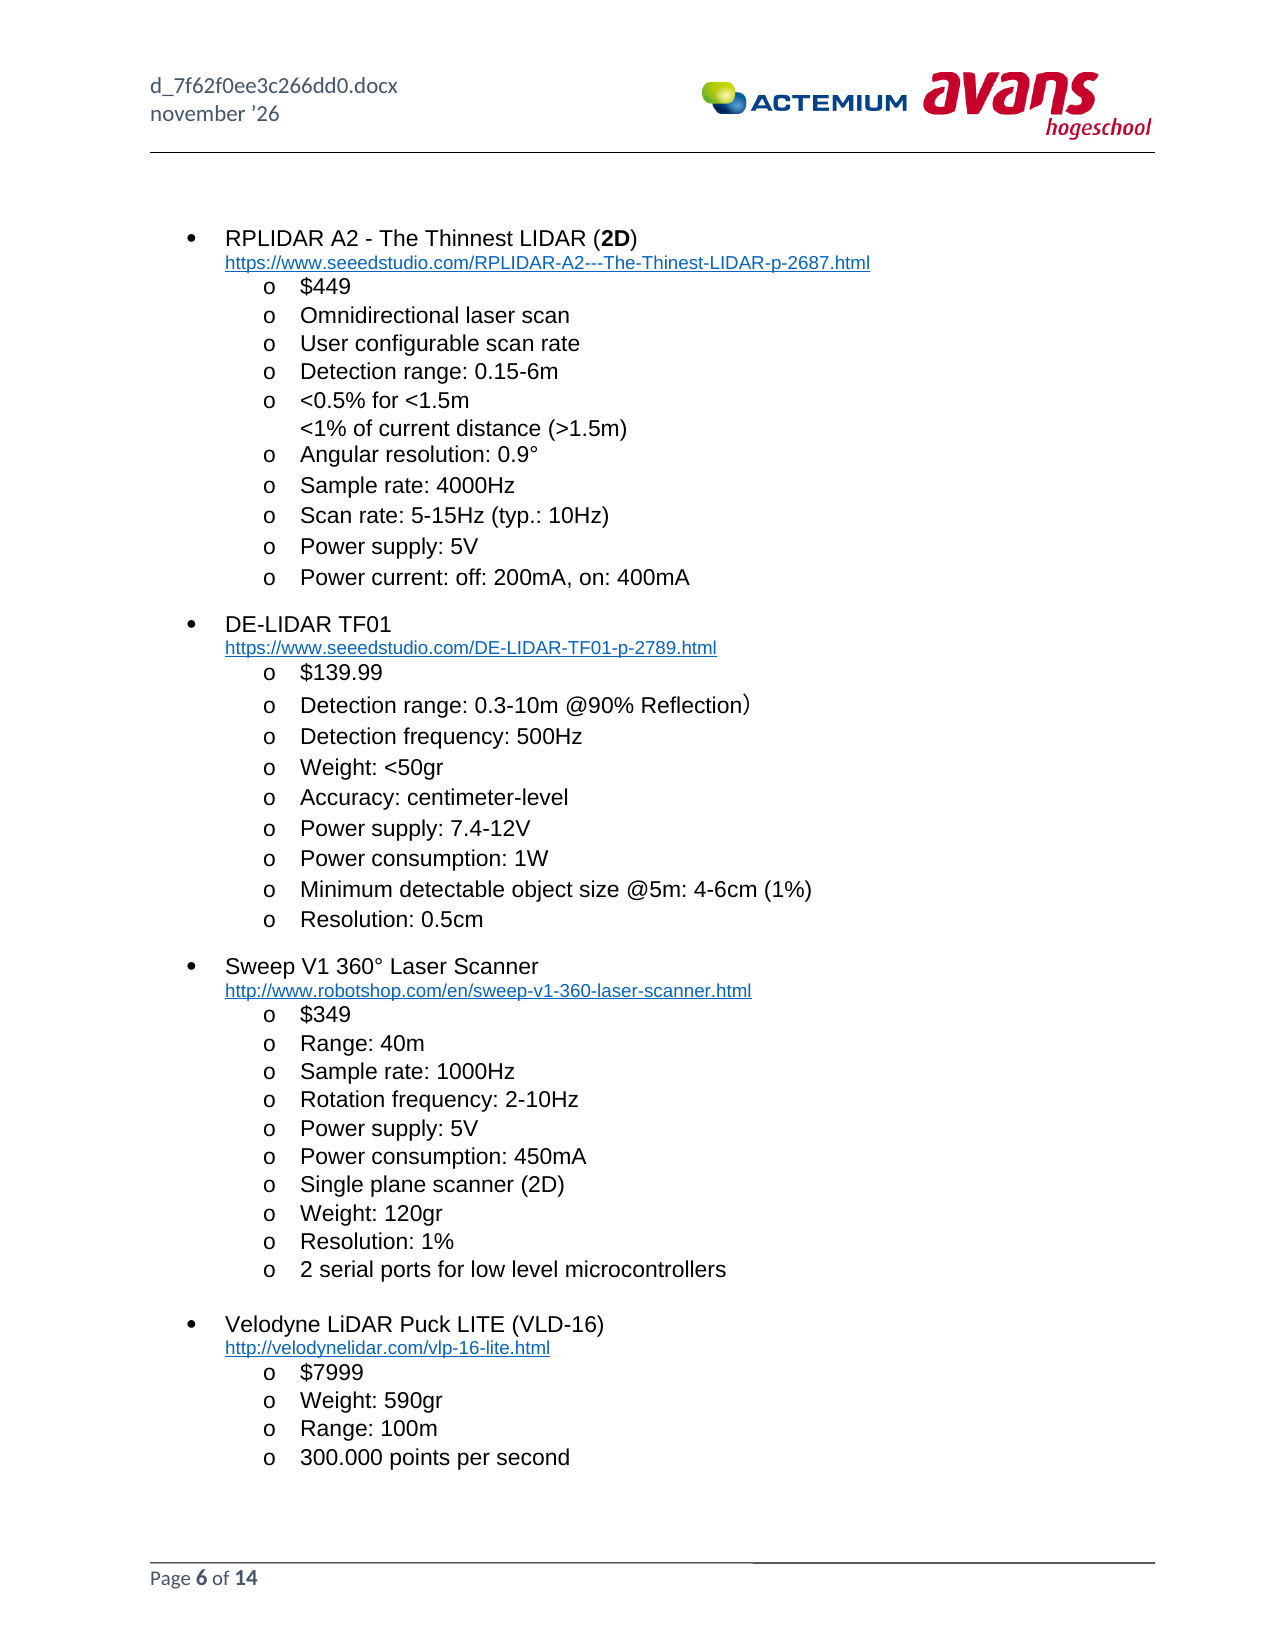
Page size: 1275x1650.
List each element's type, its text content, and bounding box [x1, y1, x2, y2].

list Detection frequency: 500Hz [262, 723, 1125, 751]
list Scan rate: 5-15Hz (typ.: 10Hz) [262, 502, 1125, 531]
picture [694, 73, 920, 124]
list Detection range: 0.3-10m @90% Reflection） [262, 689, 1125, 720]
list Weight: <50gr [262, 753, 1125, 782]
list Power consumption: 1W [262, 845, 1125, 873]
list Sample rate: 1000Hz [262, 1058, 1125, 1086]
picture [923, 72, 1152, 140]
list Power supply: 5V [262, 1114, 1125, 1143]
list <0.5% for <1.5m [262, 387, 1125, 415]
text https://www.seeedstudio.com/DE-LIDAR-TF01-p-2789.html [225, 637, 1125, 658]
list Angular resolution: 0.9° [262, 441, 1125, 470]
list $139.99 [262, 658, 1125, 687]
list Power current: off: 200mA, on: 400mA [262, 563, 1125, 592]
list $449 [262, 273, 1125, 302]
list Detection range: 0.15-6m [262, 358, 1125, 387]
list Power supply: 5V [262, 533, 1125, 561]
list Accuracy: centimeter-level [262, 784, 1125, 812]
text <1% of current distance (>1.5m) [300, 415, 1125, 441]
list Resolution: 0.5cm [262, 906, 1125, 934]
list Resolution: 1% [262, 1228, 1125, 1256]
list Minimum detectable object size @5m: 4-6cm (1%) [262, 876, 1125, 904]
list Range: 100m [262, 1415, 1125, 1444]
list User configurable scan rate [262, 330, 1125, 358]
text http://www.robotshop.com/en/sweep-v1-360-laser-scanner.html [225, 979, 1125, 1001]
list Sweep V1 360° Laser Scanner [187, 953, 1125, 979]
list Single plane scanner (2D) [262, 1171, 1125, 1199]
list Power consumption: 450mA [262, 1143, 1125, 1171]
list 300.000 points per second [262, 1444, 1125, 1472]
list Rotation frequency: 2-10Hz [262, 1086, 1125, 1114]
list DE-LIDAR TF01 [187, 611, 1125, 637]
list 2 serial ports for low level microcontrollers [262, 1256, 1125, 1284]
list Sample rate: 4000Hz [262, 472, 1125, 500]
list RPLIDAR A2 - The Thinnest LIDAR (2D) [187, 225, 1125, 252]
text https://www.seeedstudio.com/RPLIDAR-A2---The-Thinest-LIDAR-p-2687.html [225, 252, 1125, 273]
list $349 [262, 1001, 1125, 1029]
list Omnidirectional laser scan [262, 302, 1125, 330]
list Weight: 120gr [262, 1199, 1125, 1228]
list Range: 40m [262, 1029, 1125, 1058]
list Weight: 590gr [262, 1387, 1125, 1415]
text http://velodynelidar.com/vlp-16-lite.html [225, 1337, 1125, 1359]
list Velodyne LiDAR Puck LITE (VLD-16) [187, 1311, 1125, 1337]
list Power supply: 7.4-12V [262, 814, 1125, 843]
list $7999 [262, 1359, 1125, 1387]
